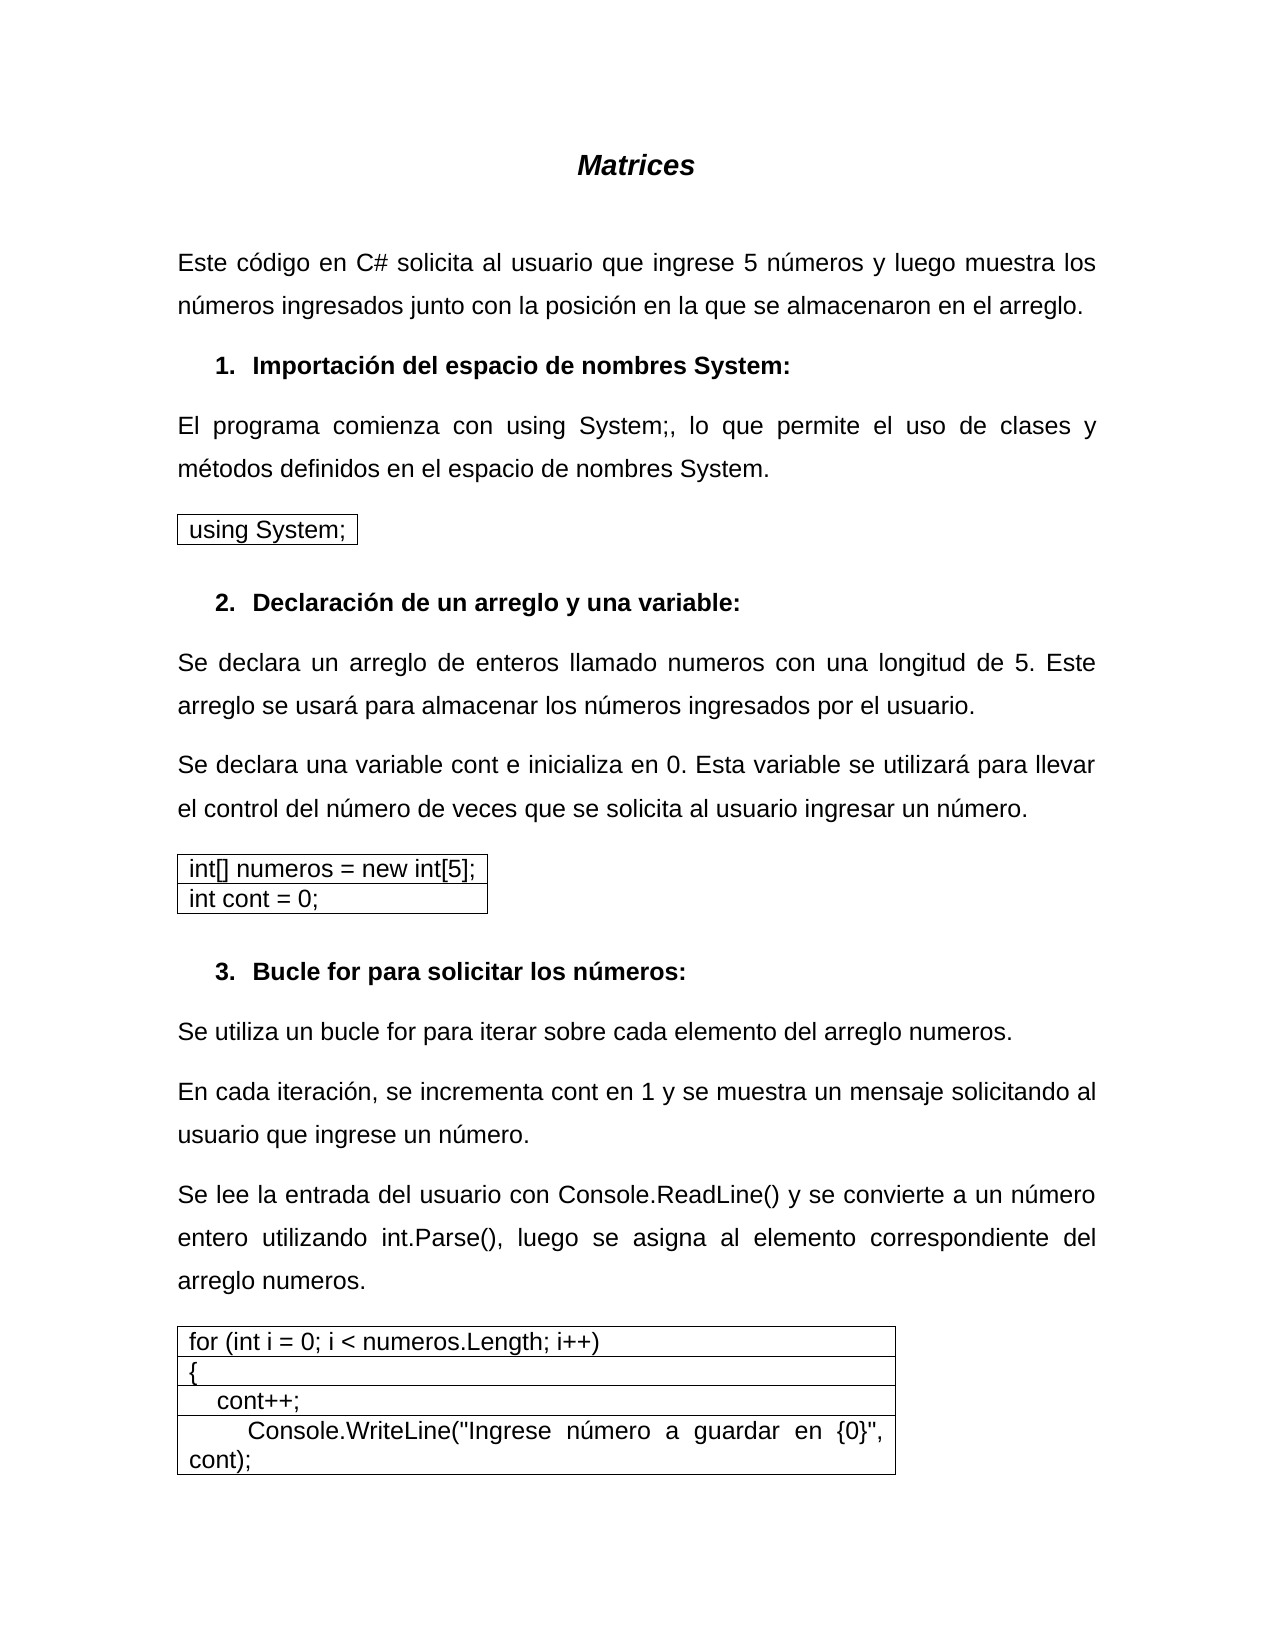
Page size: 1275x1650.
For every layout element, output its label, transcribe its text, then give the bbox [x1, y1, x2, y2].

table_cell int cont = 0; [178, 884, 487, 913]
text Se lee la entrada del usuario con Console.ReadLine() y se convierte a un número entero utilizando int.Parse(), luego se asigna al elemento correspondiente del arreglo numeros. [177, 1180, 1098, 1295]
list Declaración de un arreglo y una variable: [215, 588, 1098, 617]
list Importación del espacio de nombres System: [215, 351, 1098, 380]
text En cada iteración, se incrementa cont en 1 y se muestra un mensaje solicitando al usuario que ingrese un número. [177, 1077, 1098, 1149]
table_cell cont++; [178, 1386, 895, 1415]
table_header using System; [178, 515, 357, 544]
text Se declara un arreglo de enteros llamado numeros con una longitud de 5. Este arreglo se usará para almacenar los números ingresados por el usuario. [177, 648, 1098, 719]
text Se declara una variable cont e inicializa en 0. Esta variable se utilizará para llevar el control del número de veces que se solicita al usuario ingresar un número. [177, 751, 1098, 822]
table_header int[] numeros = new int[5]; [178, 855, 487, 883]
table_cell { [178, 1357, 895, 1385]
text Este código en C# solicita al usuario que ingrese 5 números y luego muestra los números ingresados junto con la posición en la que se almacenaron en el arreglo. [177, 248, 1098, 320]
text El programa comienza con using System;, lo que permite el uso de clases y métodos definidos en el espacio de nombres System. [177, 411, 1098, 483]
list Bucle for para solicitar los números: [215, 957, 1098, 986]
table_cell Console.WriteLine("Ingrese número a guardar en {0}", cont); [178, 1416, 895, 1474]
text Matrices [177, 148, 1098, 181]
text Se utiliza un bucle for para iterar sobre cada elemento del arreglo numeros. [177, 1017, 1098, 1046]
table_header for (int i = 0; i < numeros.Length; i++) [178, 1327, 895, 1356]
